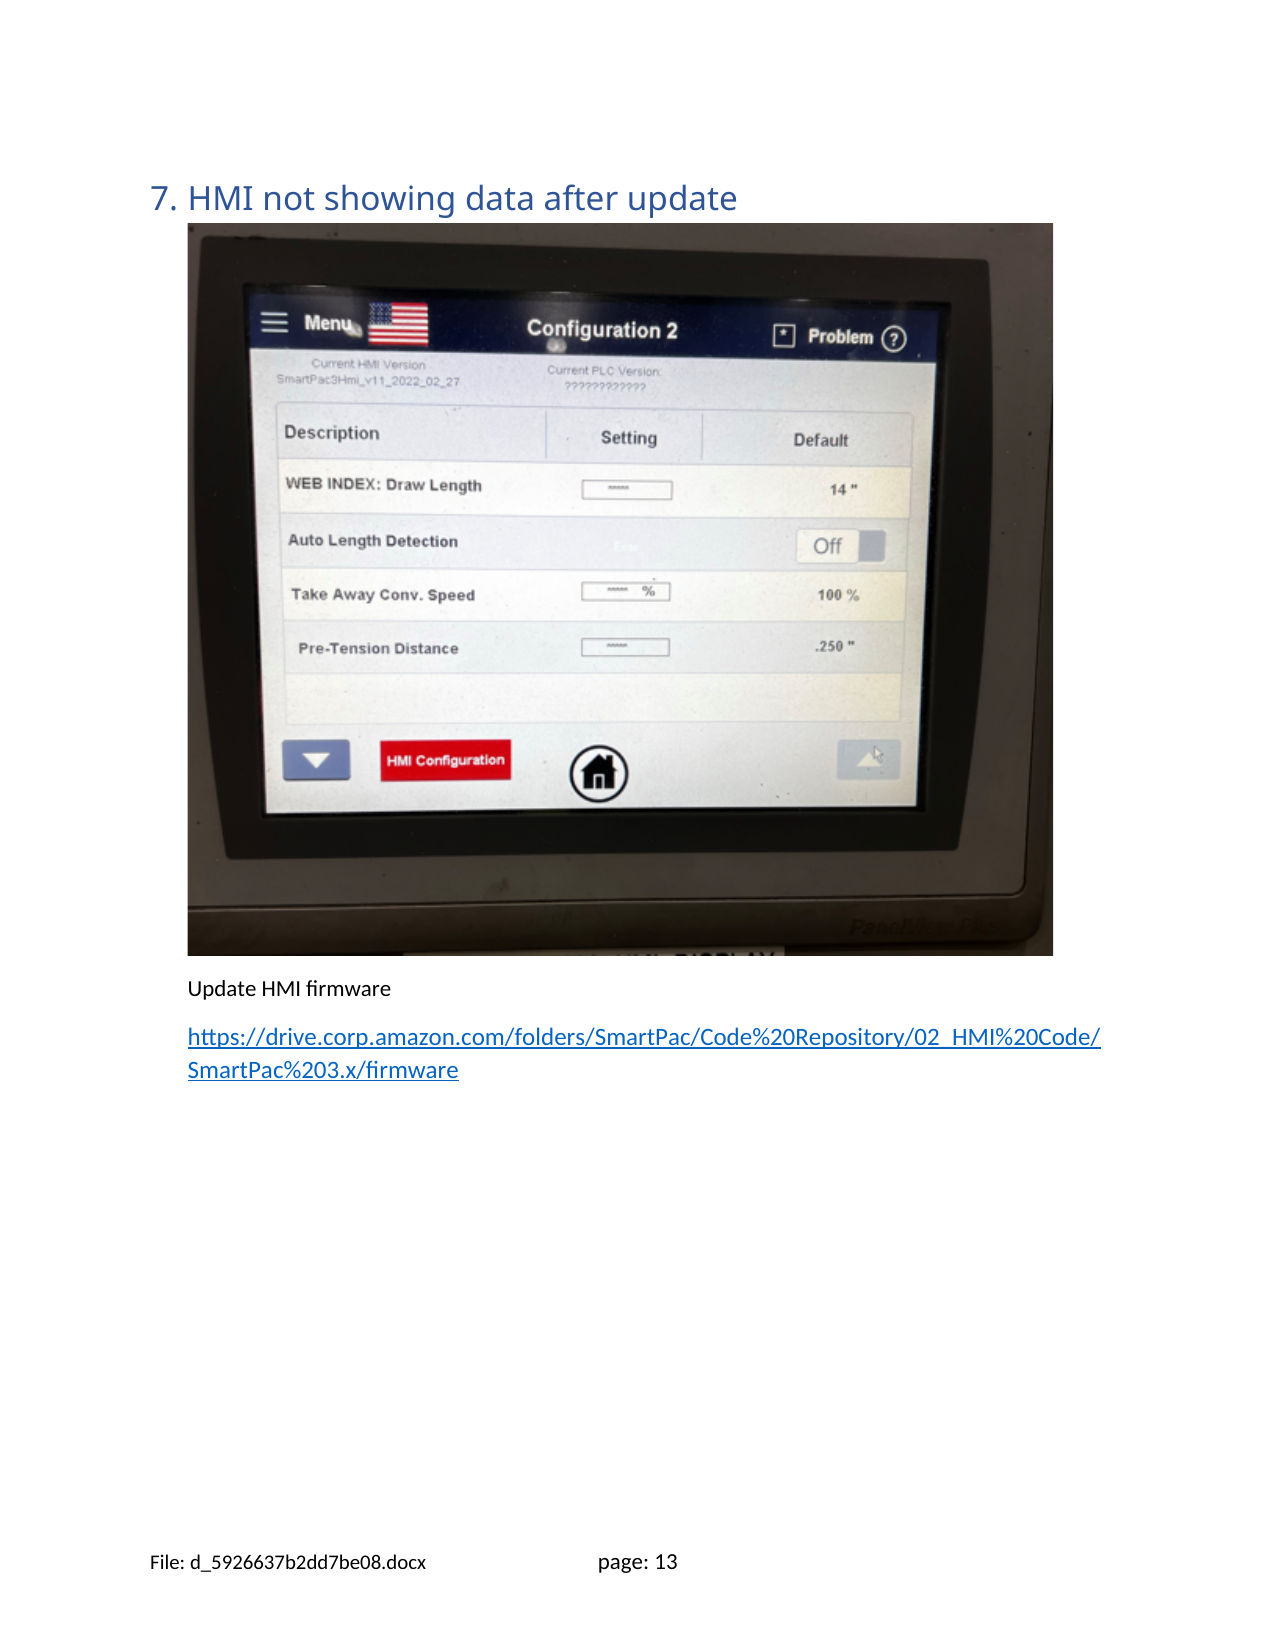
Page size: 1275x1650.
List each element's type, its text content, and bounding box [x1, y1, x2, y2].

picture [187, 223, 1054, 956]
subtitle HMI not showing data after update [150, 175, 1125, 220]
text https://drive.corp.amazon.com/folders/SmartPac/Code%20Repository/02_HMI%20Code/SmartPac%203.x/firmware [187, 1021, 1125, 1084]
text Update HMI firmware [187, 974, 1125, 1002]
